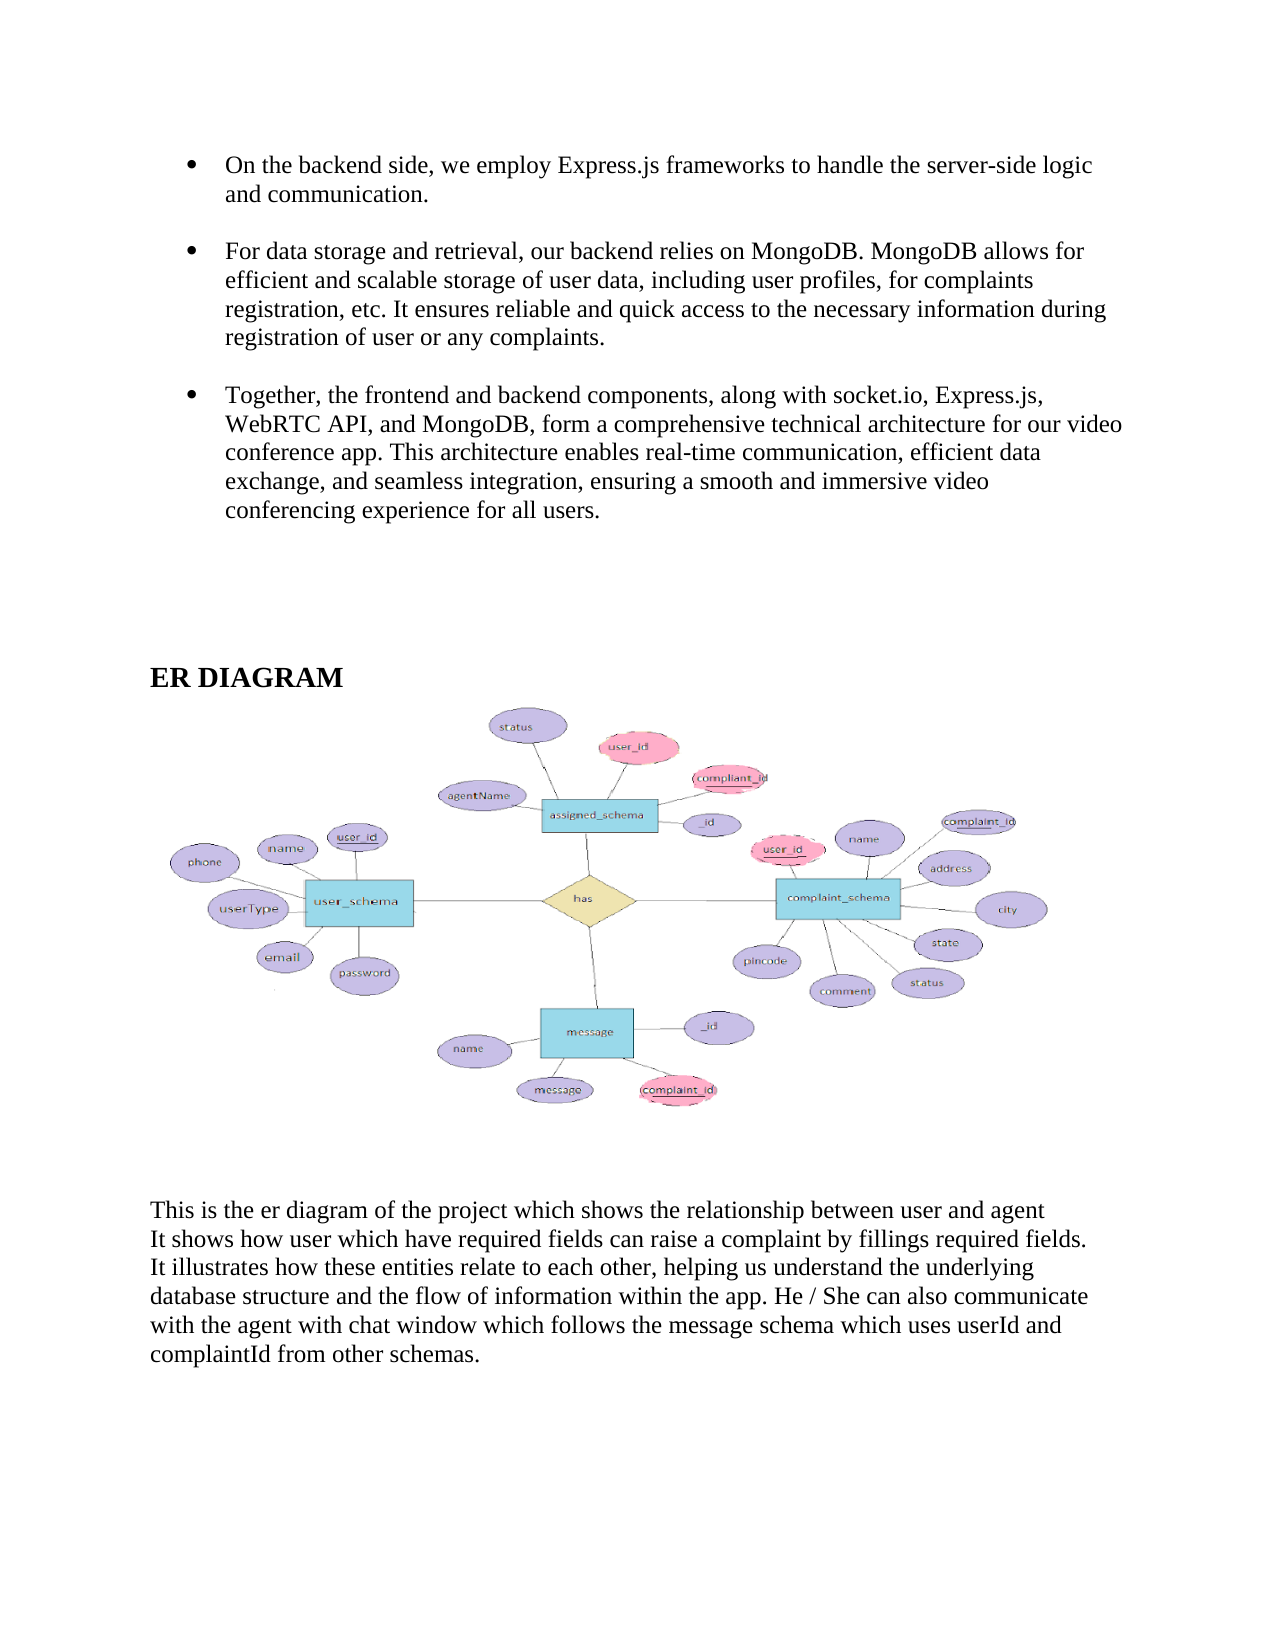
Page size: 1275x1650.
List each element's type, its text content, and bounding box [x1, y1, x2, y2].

subtitle ER DIAGRAM [150, 660, 1125, 693]
list On the backend side, we employ Express.js frameworks to handle the server-side logic and communication. [187, 150, 1125, 207]
text This is the er diagram of the project which shows the relationship between user and agent [150, 1195, 1125, 1224]
list For data storage and retrieval, our backend relies on MongoDB. MongoDB allows for efficient and scalable storage of user data, including user profiles, for complaints registration, etc. It ensures reliable and quick access to the necessary information during registration of user or any complaints. [187, 236, 1125, 351]
picture [150, 696, 1100, 1148]
text It illustrates how these entities relate to each other, helping us understand the underlying database structure and the flow of information within the app. He / She can also communicate with the agent with chat window which follows the message schema which uses userId and complaintId from other schemas. [150, 1252, 1125, 1367]
text It shows how user which have required fields can raise a complaint by fillings required fields. [150, 1224, 1125, 1252]
list Together, the frontend and backend components, along with socket.io, Express.js, WebRTC API, and MongoDB, form a comprehensive technical architecture for our video conference app. This architecture enables real-time communication, efficient data exchange, and seamless integration, ensuring a smooth and immersive video conferencing experience for all users. [187, 380, 1125, 524]
